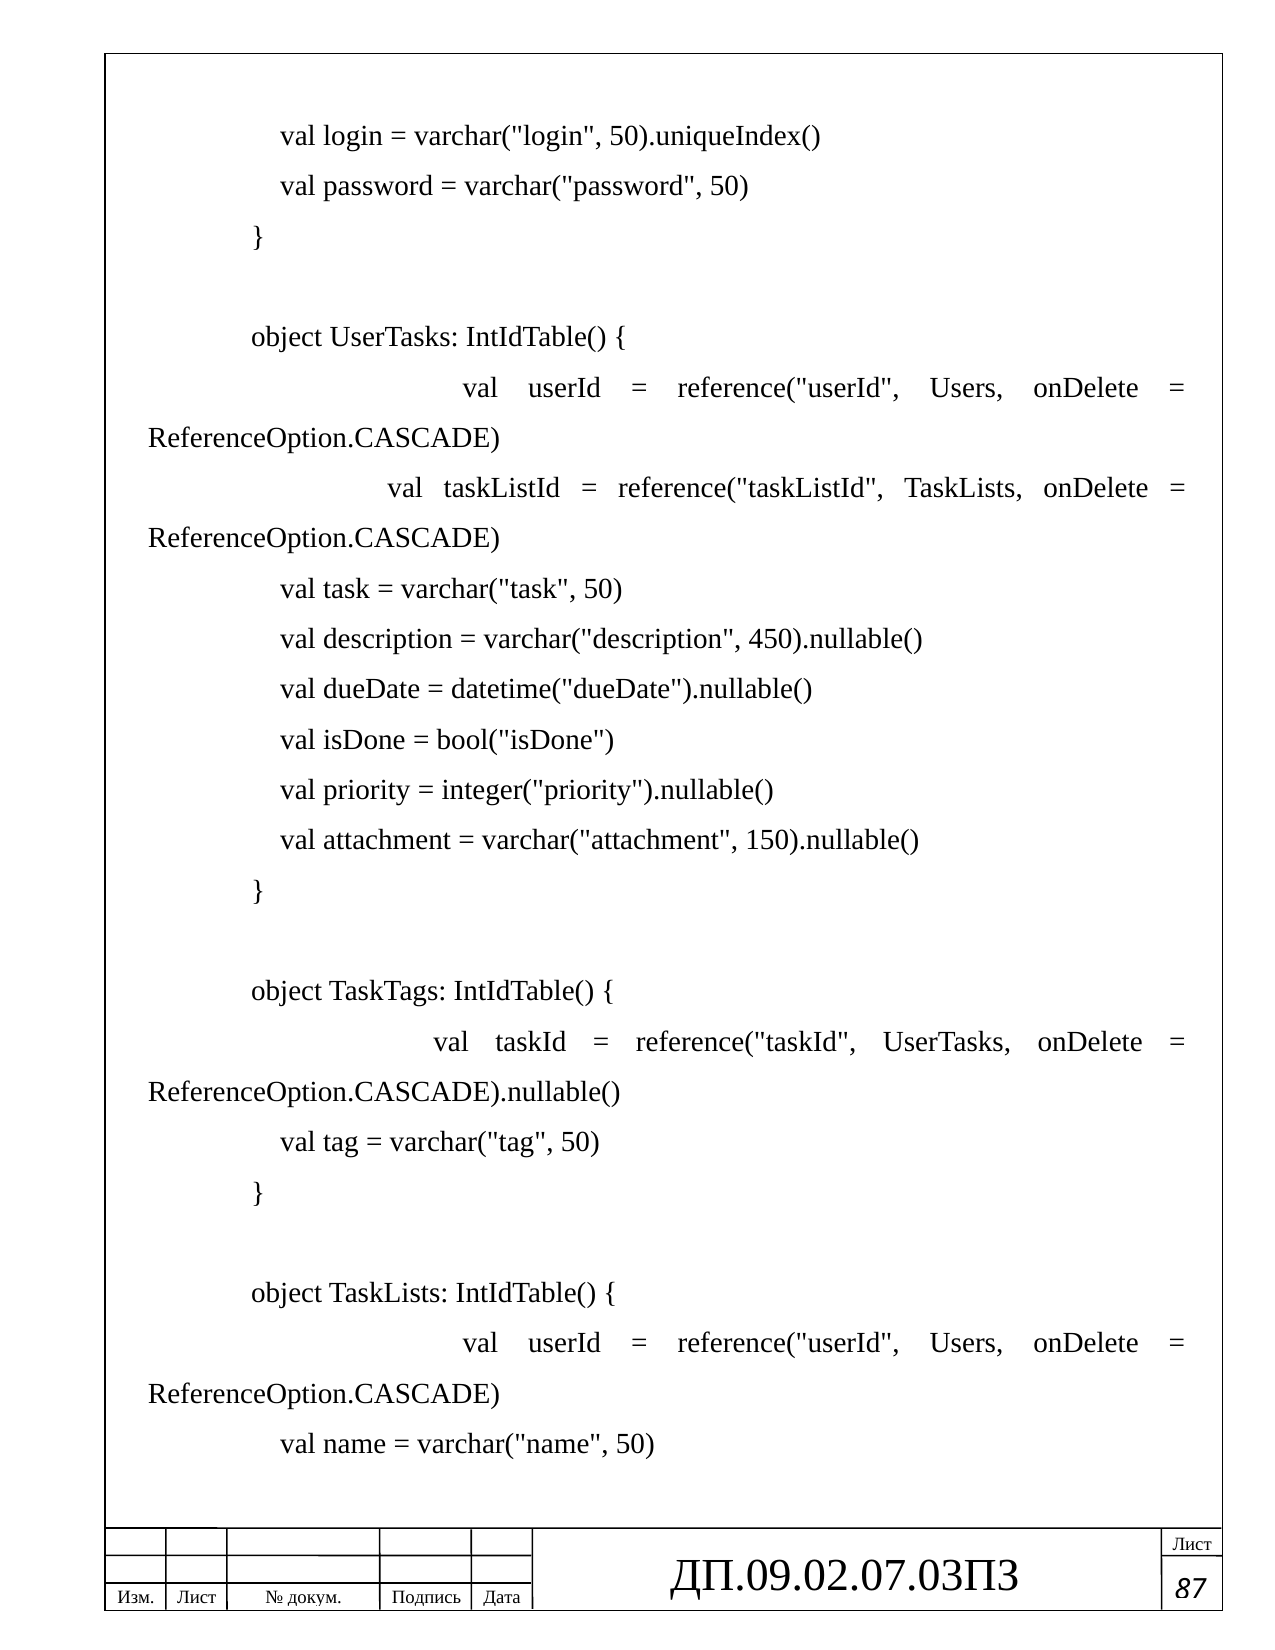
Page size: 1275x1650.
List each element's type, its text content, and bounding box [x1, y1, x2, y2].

text val attachment = varchar("attachment", 150).nullable() [148, 822, 1186, 856]
text val password = varchar("password", 50) [148, 168, 1186, 202]
text val taskListId = reference("taskListId", TaskLists, onDelete = ReferenceOption.CASCADE) [148, 470, 1186, 554]
text } [148, 1175, 1186, 1208]
text object TaskLists: IntIdTable() { [148, 1275, 1186, 1309]
text val userId = reference("userId", Users, onDelete = ReferenceOption.CASCADE) [148, 370, 1186, 453]
text object TaskTags: IntIdTable() { [148, 973, 1186, 1007]
text val tag = varchar("tag", 50) [148, 1124, 1186, 1158]
text val task = varchar("task", 50) [148, 571, 1186, 604]
text val userId = reference("userId", Users, onDelete = ReferenceOption.CASCADE) [148, 1326, 1186, 1409]
text val dueDate = datetime("dueDate").nullable() [148, 672, 1186, 705]
text val priority = integer("priority").nullable() [148, 772, 1186, 806]
text val login = varchar("login", 50).uniqueIndex() [148, 118, 1186, 152]
text val description = varchar("description", 450).nullable() [148, 621, 1186, 655]
text } [148, 873, 1186, 906]
text object UserTasks: IntIdTable() { [148, 319, 1186, 353]
text val name = varchar("name", 50) [148, 1426, 1186, 1460]
text } [148, 219, 1186, 252]
text val taskId = reference("taskId", UserTasks, onDelete = ReferenceOption.CASCADE).nullable() [148, 1024, 1186, 1108]
text val isDone = bool("isDone") [148, 722, 1186, 755]
